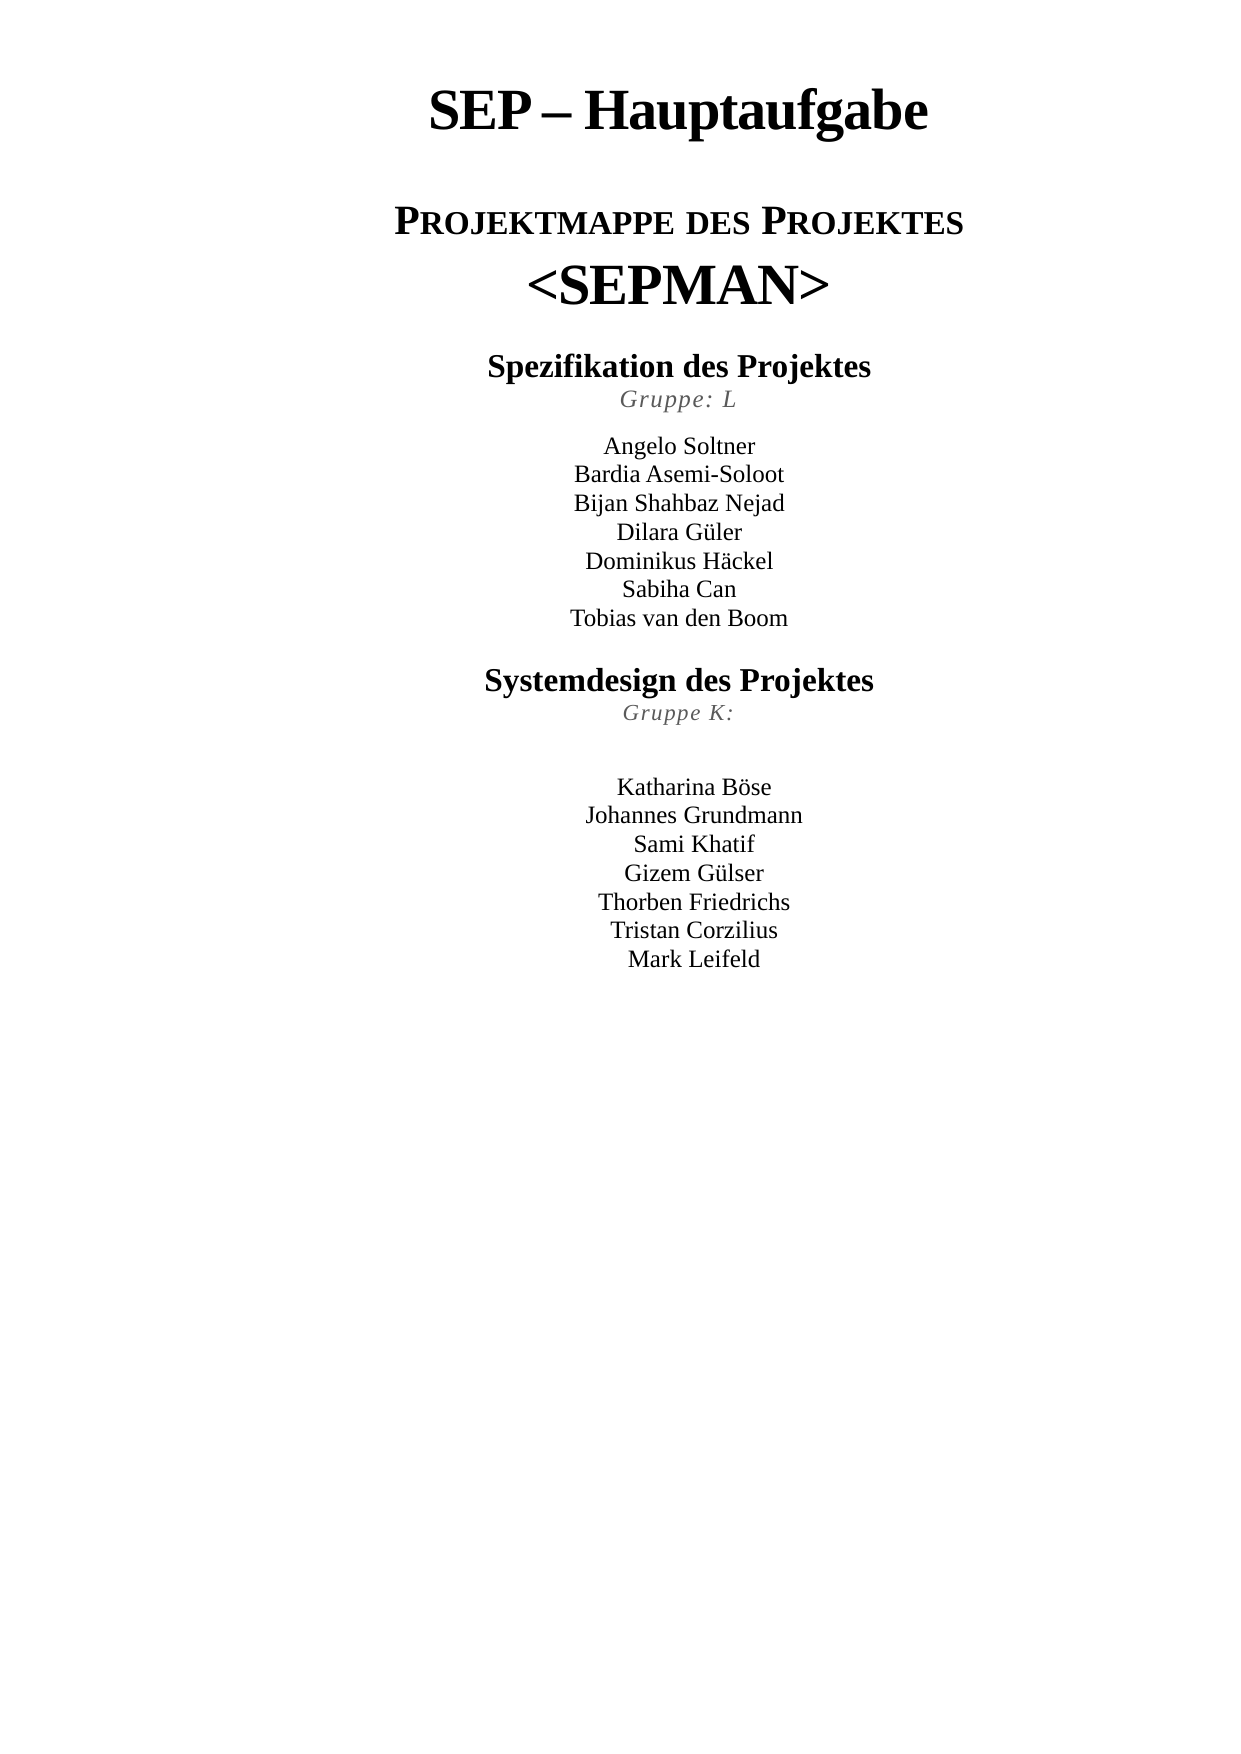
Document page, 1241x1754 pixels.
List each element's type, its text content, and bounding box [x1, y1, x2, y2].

text Gizem Gülser [236, 858, 1122, 887]
title <SEPMAN> [236, 250, 1122, 317]
text Tobias van den Boom [236, 603, 1122, 632]
text Systemdesign des Projektes [236, 661, 1122, 699]
text Bardia Asemi-Soloot [236, 459, 1122, 488]
text Katharina Böse [236, 772, 1122, 801]
text Thorben Friedrichs [236, 887, 1122, 916]
text Dilara Güler [236, 517, 1122, 546]
subtitle Projektmappe des Projektes [236, 196, 1122, 244]
text Spezifikation des Projektes [236, 346, 1122, 384]
text Sami Khatif [236, 829, 1122, 858]
subtitle Gruppe: L [236, 384, 1122, 413]
text Johannes Grundmann [236, 801, 1122, 829]
text Tristan Corzilius [236, 916, 1122, 944]
text Sabiha Can [236, 574, 1122, 603]
text Bijan Shahbaz Nejad [236, 488, 1122, 517]
subtitle Gruppe K: [236, 699, 1122, 725]
text Mark Leifeld [236, 944, 1122, 973]
title SEP – Hauptaufgabe [236, 75, 1122, 142]
text Dominikus Häckel [236, 546, 1122, 574]
text Angelo Soltner [236, 431, 1122, 459]
